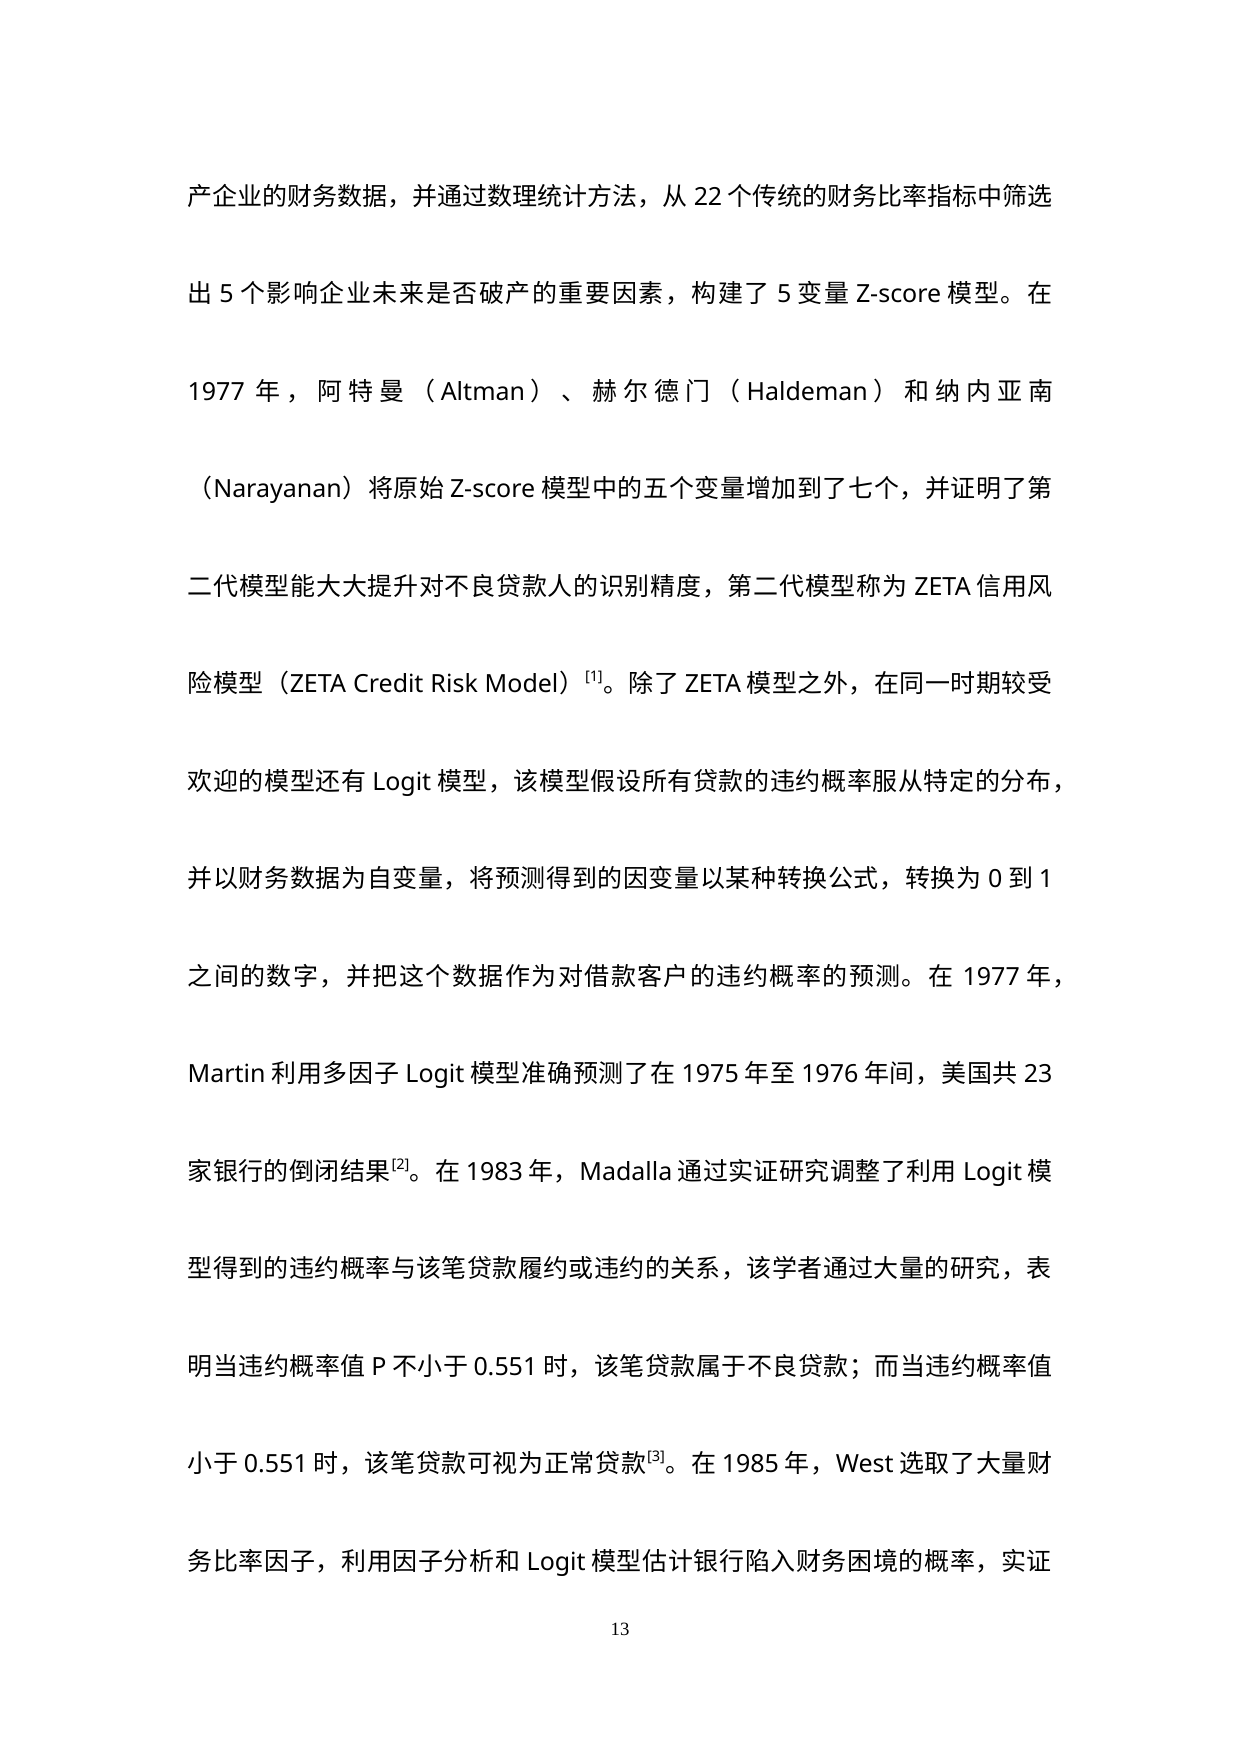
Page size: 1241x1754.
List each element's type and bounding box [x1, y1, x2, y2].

text [187, 162, 1053, 1592]
